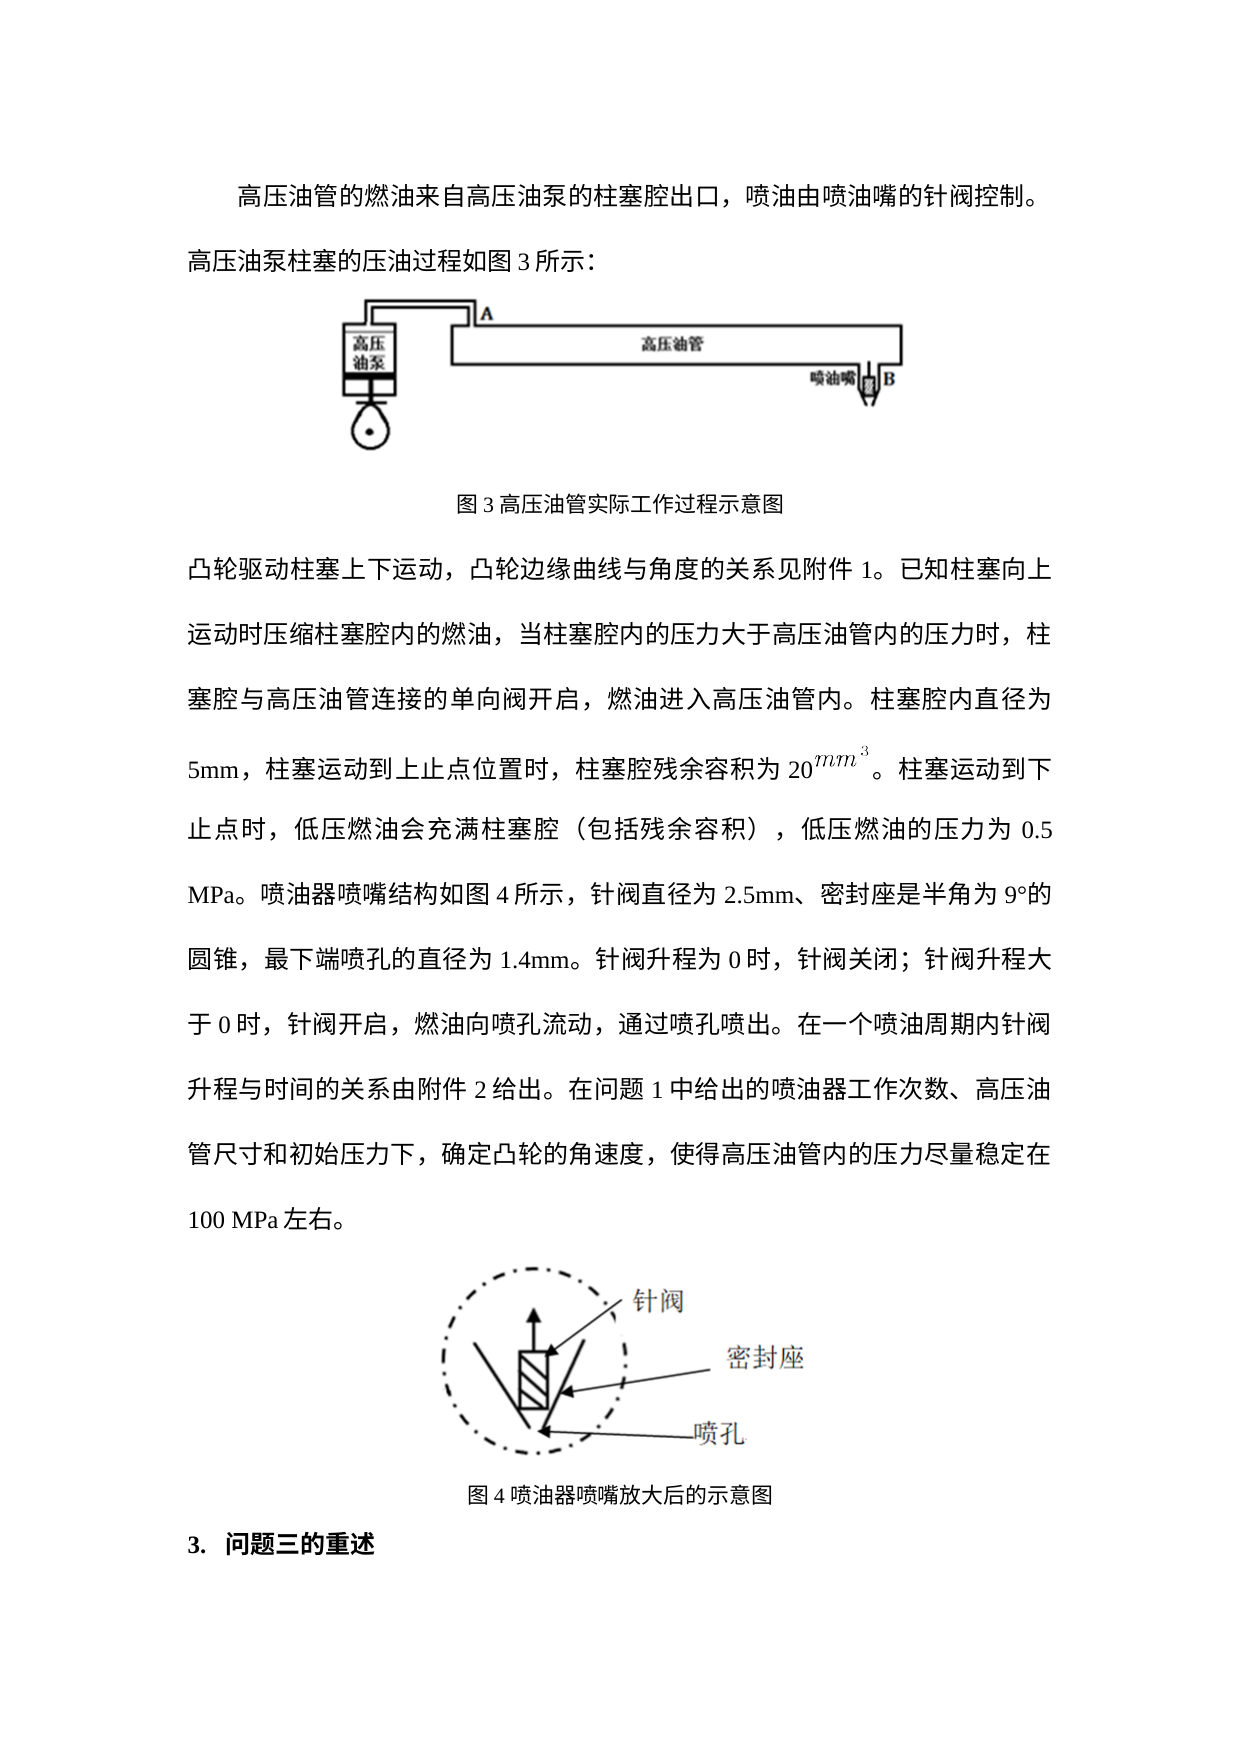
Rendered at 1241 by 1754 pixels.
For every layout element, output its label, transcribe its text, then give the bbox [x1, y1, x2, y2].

list 问题三的重述 [187, 1510, 1053, 1575]
text 图3 高压油管实际工作过程示意图 [187, 487, 1053, 519]
text 高压油管的燃油来自高压油泵的柱塞腔出口，喷油由喷油嘴的针阀控制。高压油泵柱塞的压油过程如图3所示： [187, 162, 1053, 292]
picture [423, 1250, 817, 1475]
text 图4 喷油器喷嘴放大后的示意图 [187, 1478, 1053, 1510]
picture [329, 292, 911, 455]
text 凸轮驱动柱塞上下运动，凸轮边缘曲线与角度的关系见附件1。已知柱塞向上运动时压缩柱塞腔内的燃油，当柱塞腔内的压力大于高压油管内的压力时，柱塞腔与高压油管连接的单向阀开启，燃油进入高压油管内。柱塞腔内直径为5mm，柱塞运动到上止点位置时，柱塞腔残余容积为20。柱塞运动到下止点时，低压燃油会充满柱塞腔（包括残余容积），低压燃油的压力为0.5 MPa。喷油器喷嘴结构如图4所示，针阀直径为2.5mm、密封座是半角为9°的圆锥，最下端喷孔的直径为1.4mm。针阀升程为0时，针阀关闭；针阀升程大于0时，针阀开启，燃油向喷孔流动，通过喷孔喷出。在一个喷油周期内针阀升程与时间的关系由附件2给出。在问题1中给出的喷油器工作次数、高压油管尺寸和初始压力下，确定凸轮的角速度，使得高压油管内的压力尽量稳定在100 MPa左右。 [187, 535, 1053, 1250]
